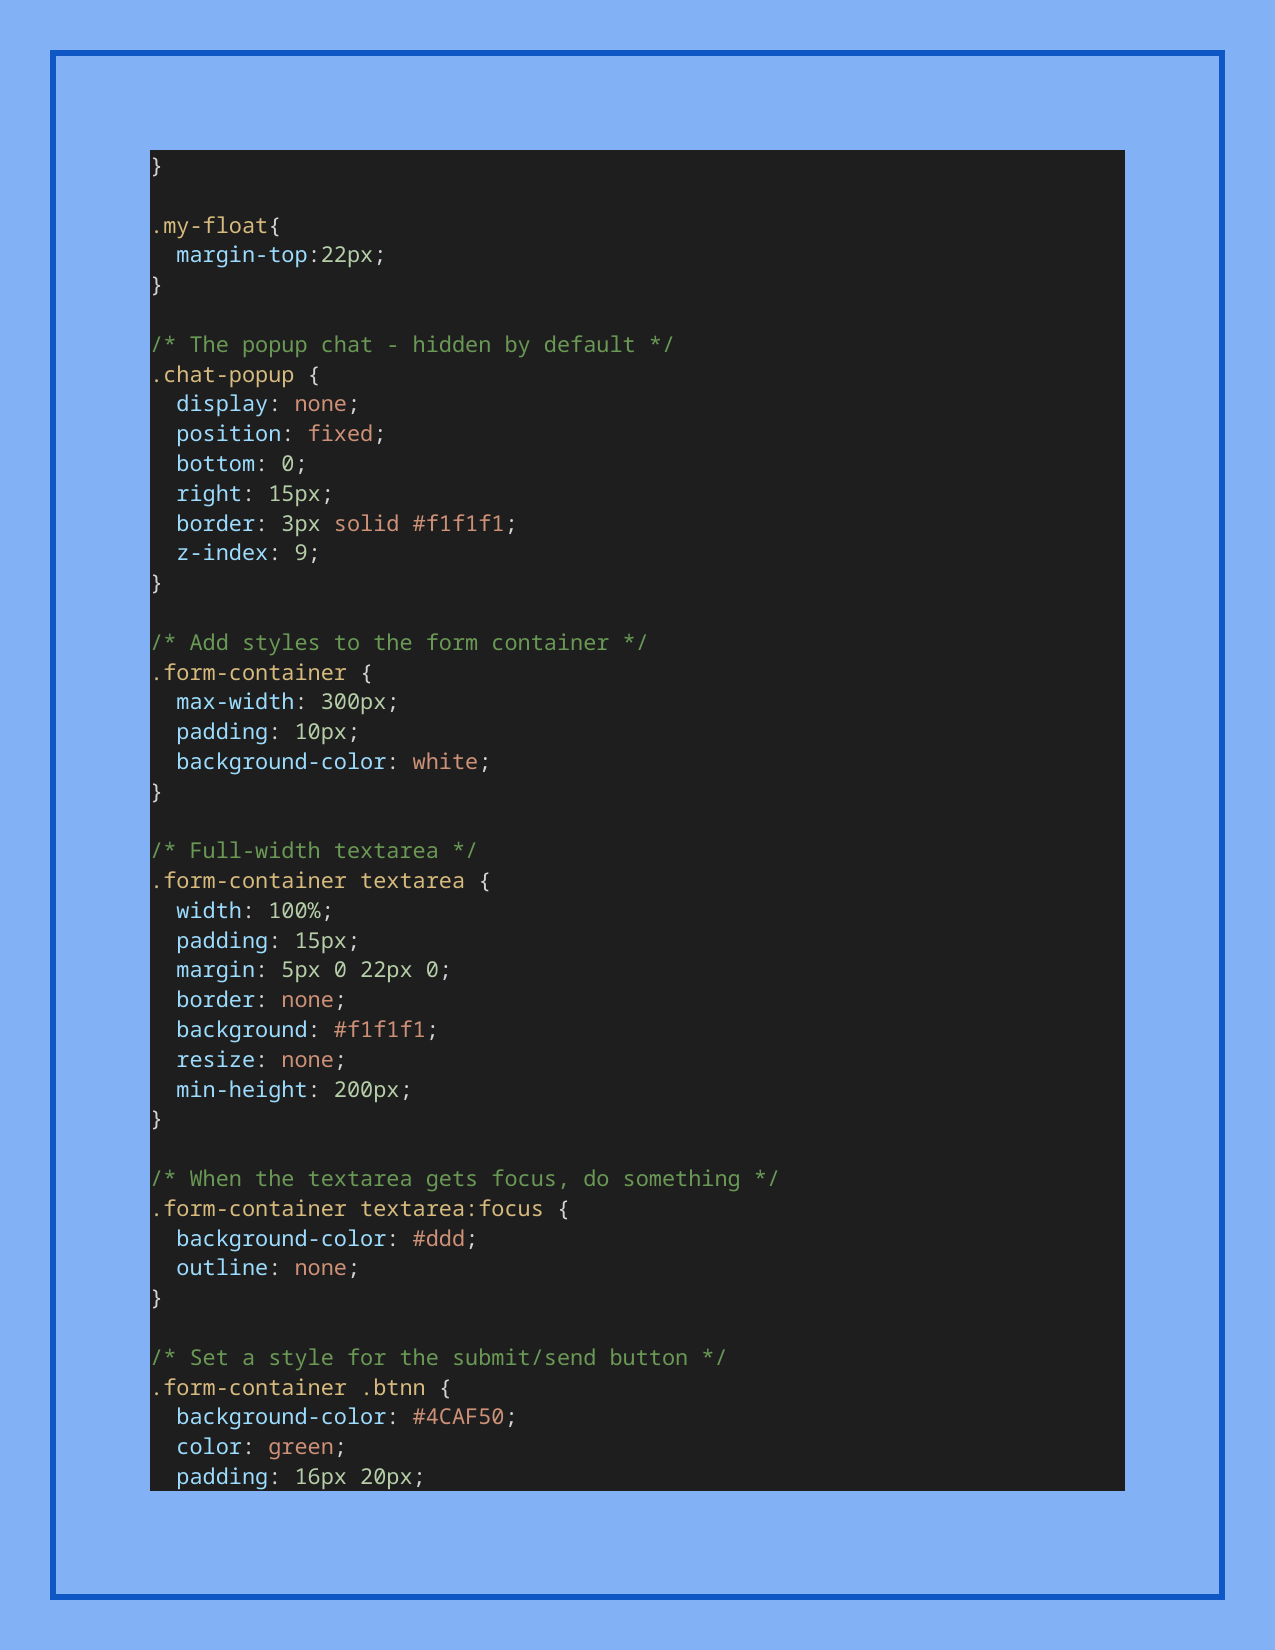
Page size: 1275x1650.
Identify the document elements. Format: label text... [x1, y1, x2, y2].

text padding: 15px; [150, 924, 1125, 954]
text .my-float{ [150, 209, 1125, 239]
text } [150, 269, 1125, 299]
text margin: 5px 0 22px 0; [150, 954, 1125, 984]
text } [150, 1103, 1125, 1133]
text background-color: white; [150, 746, 1125, 776]
text max-width: 300px; [150, 686, 1125, 716]
text right: 15px; [150, 478, 1125, 507]
text color: green; [150, 1431, 1125, 1461]
text } [150, 567, 1125, 597]
text } [150, 1282, 1125, 1312]
text .form-container .btnn { [150, 1371, 1125, 1401]
text /* Full-width textarea */ [150, 835, 1125, 865]
text bottom: 0; [150, 448, 1125, 478]
text /* The popup chat - hidden by default */ [150, 329, 1125, 358]
text background: #f1f1f1; [150, 1014, 1125, 1044]
text } [150, 150, 1125, 180]
text border: none; [150, 984, 1125, 1014]
text /* Set a style for the submit/send button */ [150, 1342, 1125, 1371]
text background-color: #4CAF50; [150, 1401, 1125, 1431]
text position: fixed; [150, 418, 1125, 448]
text background-color: #ddd; [150, 1222, 1125, 1252]
text .chat-popup { [150, 358, 1125, 388]
text } [150, 776, 1125, 805]
text .form-container { [150, 656, 1125, 686]
text .form-container textarea { [150, 865, 1125, 895]
text margin-top:22px; [150, 239, 1125, 269]
text width: 100%; [150, 895, 1125, 924]
text resize: none; [150, 1044, 1125, 1073]
text .form-container textarea:focus { [150, 1193, 1125, 1222]
text min-height: 200px; [150, 1073, 1125, 1103]
text /* When the textarea gets focus, do something */ [150, 1163, 1125, 1193]
text display: none; [150, 388, 1125, 418]
text padding: 16px 20px; [150, 1461, 1125, 1491]
text z-index: 9; [150, 537, 1125, 567]
text outline: none; [150, 1252, 1125, 1282]
text border: 3px solid #f1f1f1; [150, 507, 1125, 537]
text padding: 10px; [150, 716, 1125, 746]
text /* Add styles to the form container */ [150, 627, 1125, 656]
